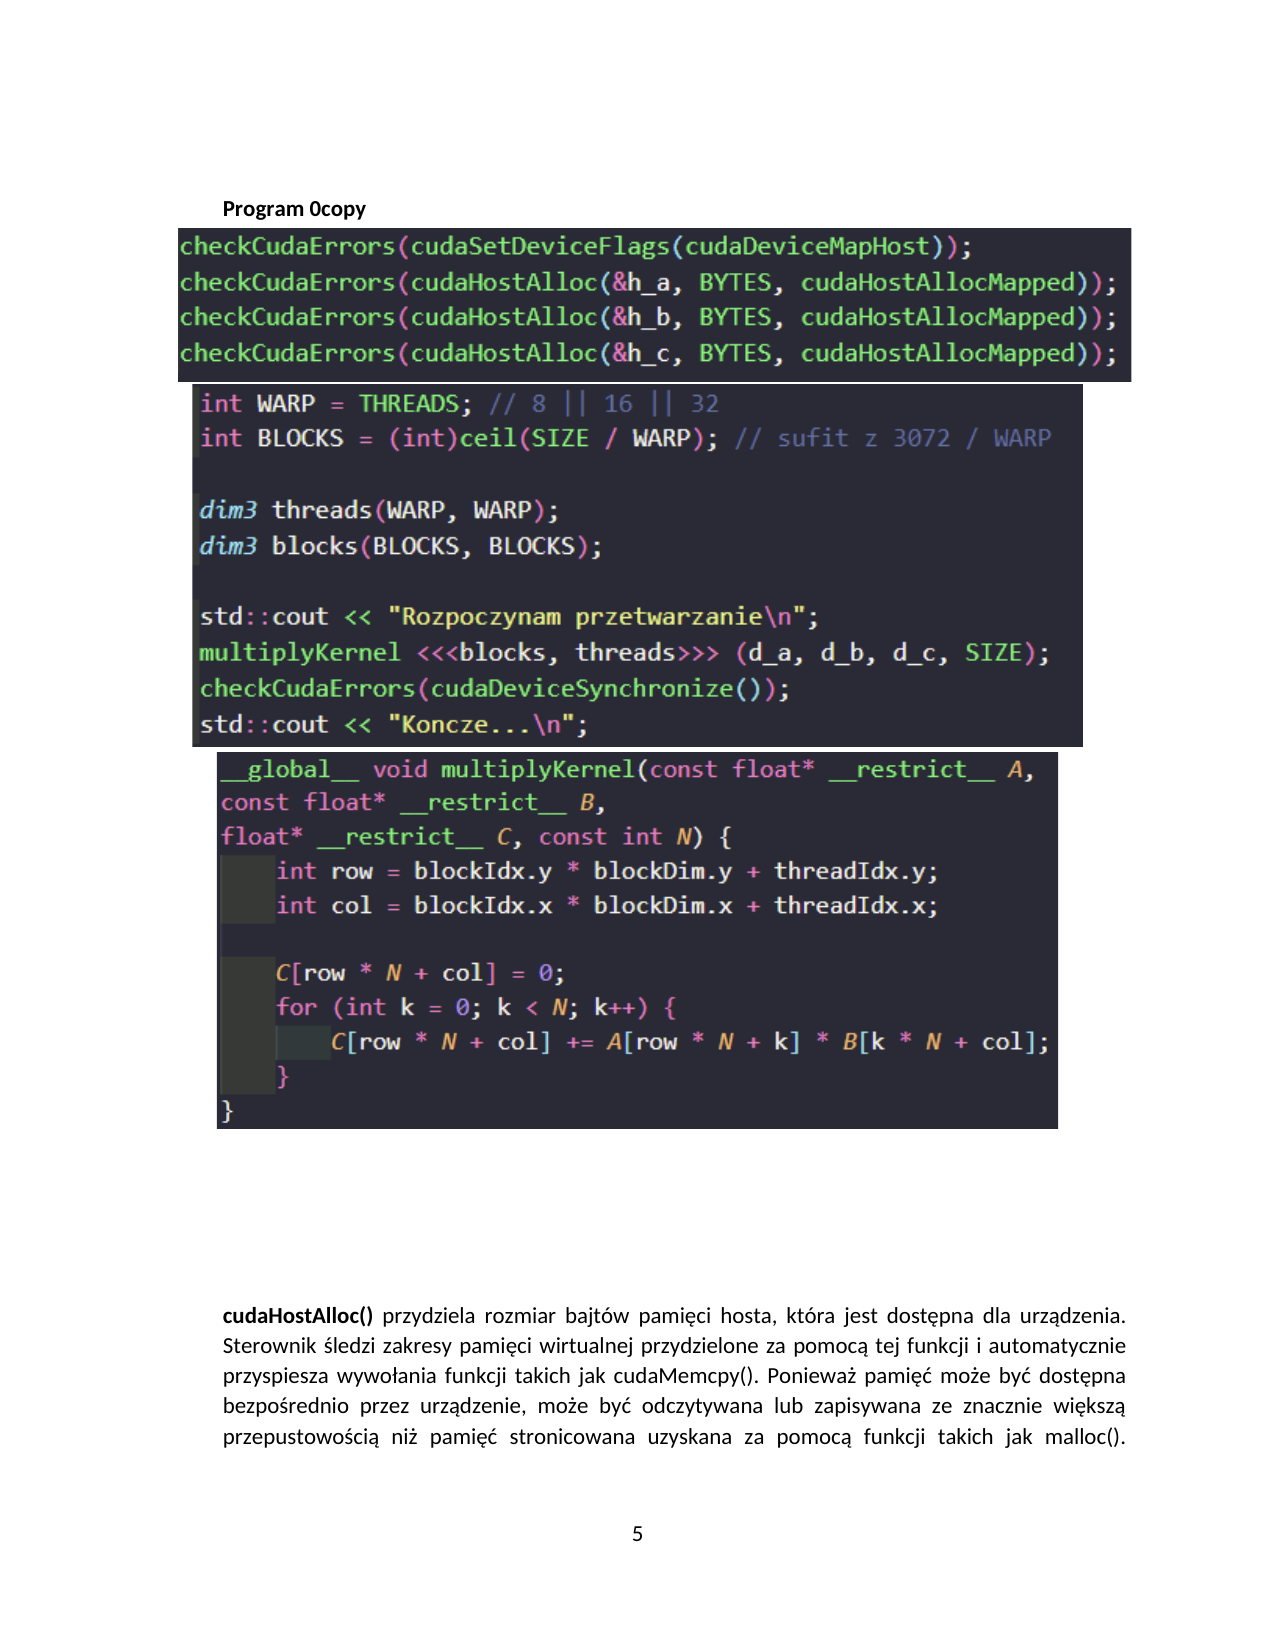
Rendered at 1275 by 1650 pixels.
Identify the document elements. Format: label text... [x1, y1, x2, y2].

picture [192, 384, 1083, 747]
text Program 0copy [148, 194, 1127, 222]
picture [216, 752, 1059, 1129]
list cudaHostAlloc() przydziela rozmiar bajtów pamięci hosta, która jest dostępna dla urządzenia. Sterownik śledzi zakresy pamięci wirtualnej przydzielone za pomocą tej funkcji i automatycznie przyspiesza wywołania funkcji takich jak cudaMemcpy(). Ponieważ pamięć może być dostępna bezpośrednio przez urządzenie, może być odczytywana lub zapisywana ze znacznie większą przepustowością niż pamięć stronicowana uzyskana za pomocą funkcji takich jak malloc(). [223, 1301, 1127, 1480]
picture [178, 228, 1132, 382]
